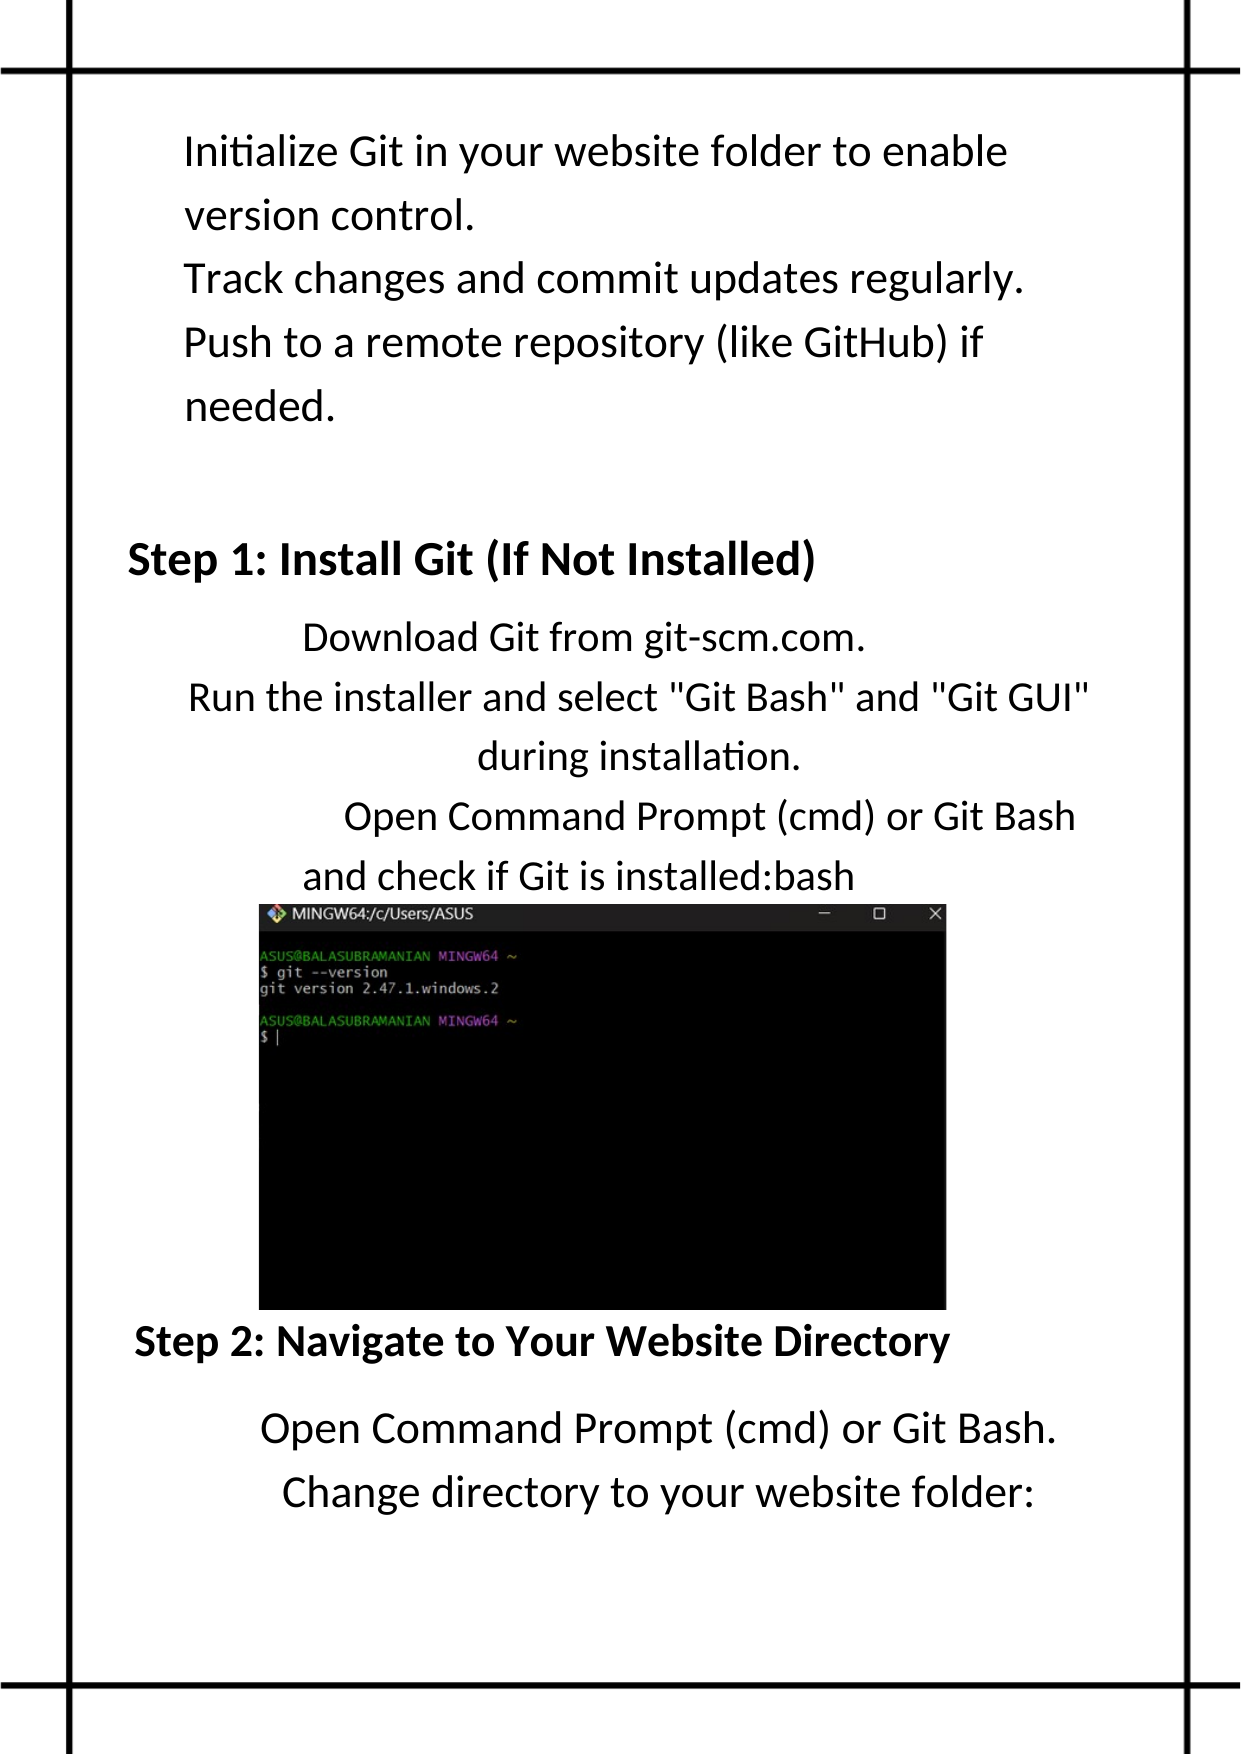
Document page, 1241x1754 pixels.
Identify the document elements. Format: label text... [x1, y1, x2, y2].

text Step 2: Navigate to Your Website Directory [134, 1312, 1167, 1368]
text Change directory to your website folder: [151, 1463, 1167, 1519]
text Run the installer and select "Git Bash" and "Git GUI" during installation. [162, 670, 1117, 781]
text Open Command Prompt (cmd) or Git Bash. [151, 1399, 1167, 1455]
text and check if Git is installed:bash [302, 848, 1167, 901]
text Track changes and commit updates regularly. [183, 249, 1116, 305]
text Open Command Prompt (cmd) or Git Bash [105, 789, 1077, 841]
text Push to a remote repository (like GitHub) if needed. [183, 313, 1116, 433]
text Initialize Git in your website folder to enable version control. [183, 122, 1116, 241]
text Step 1: Install Git (If Not Installed) [127, 528, 1167, 588]
picture [0, 0, 1241, 1754]
text Download Git from git-scm.com. [302, 610, 1167, 662]
